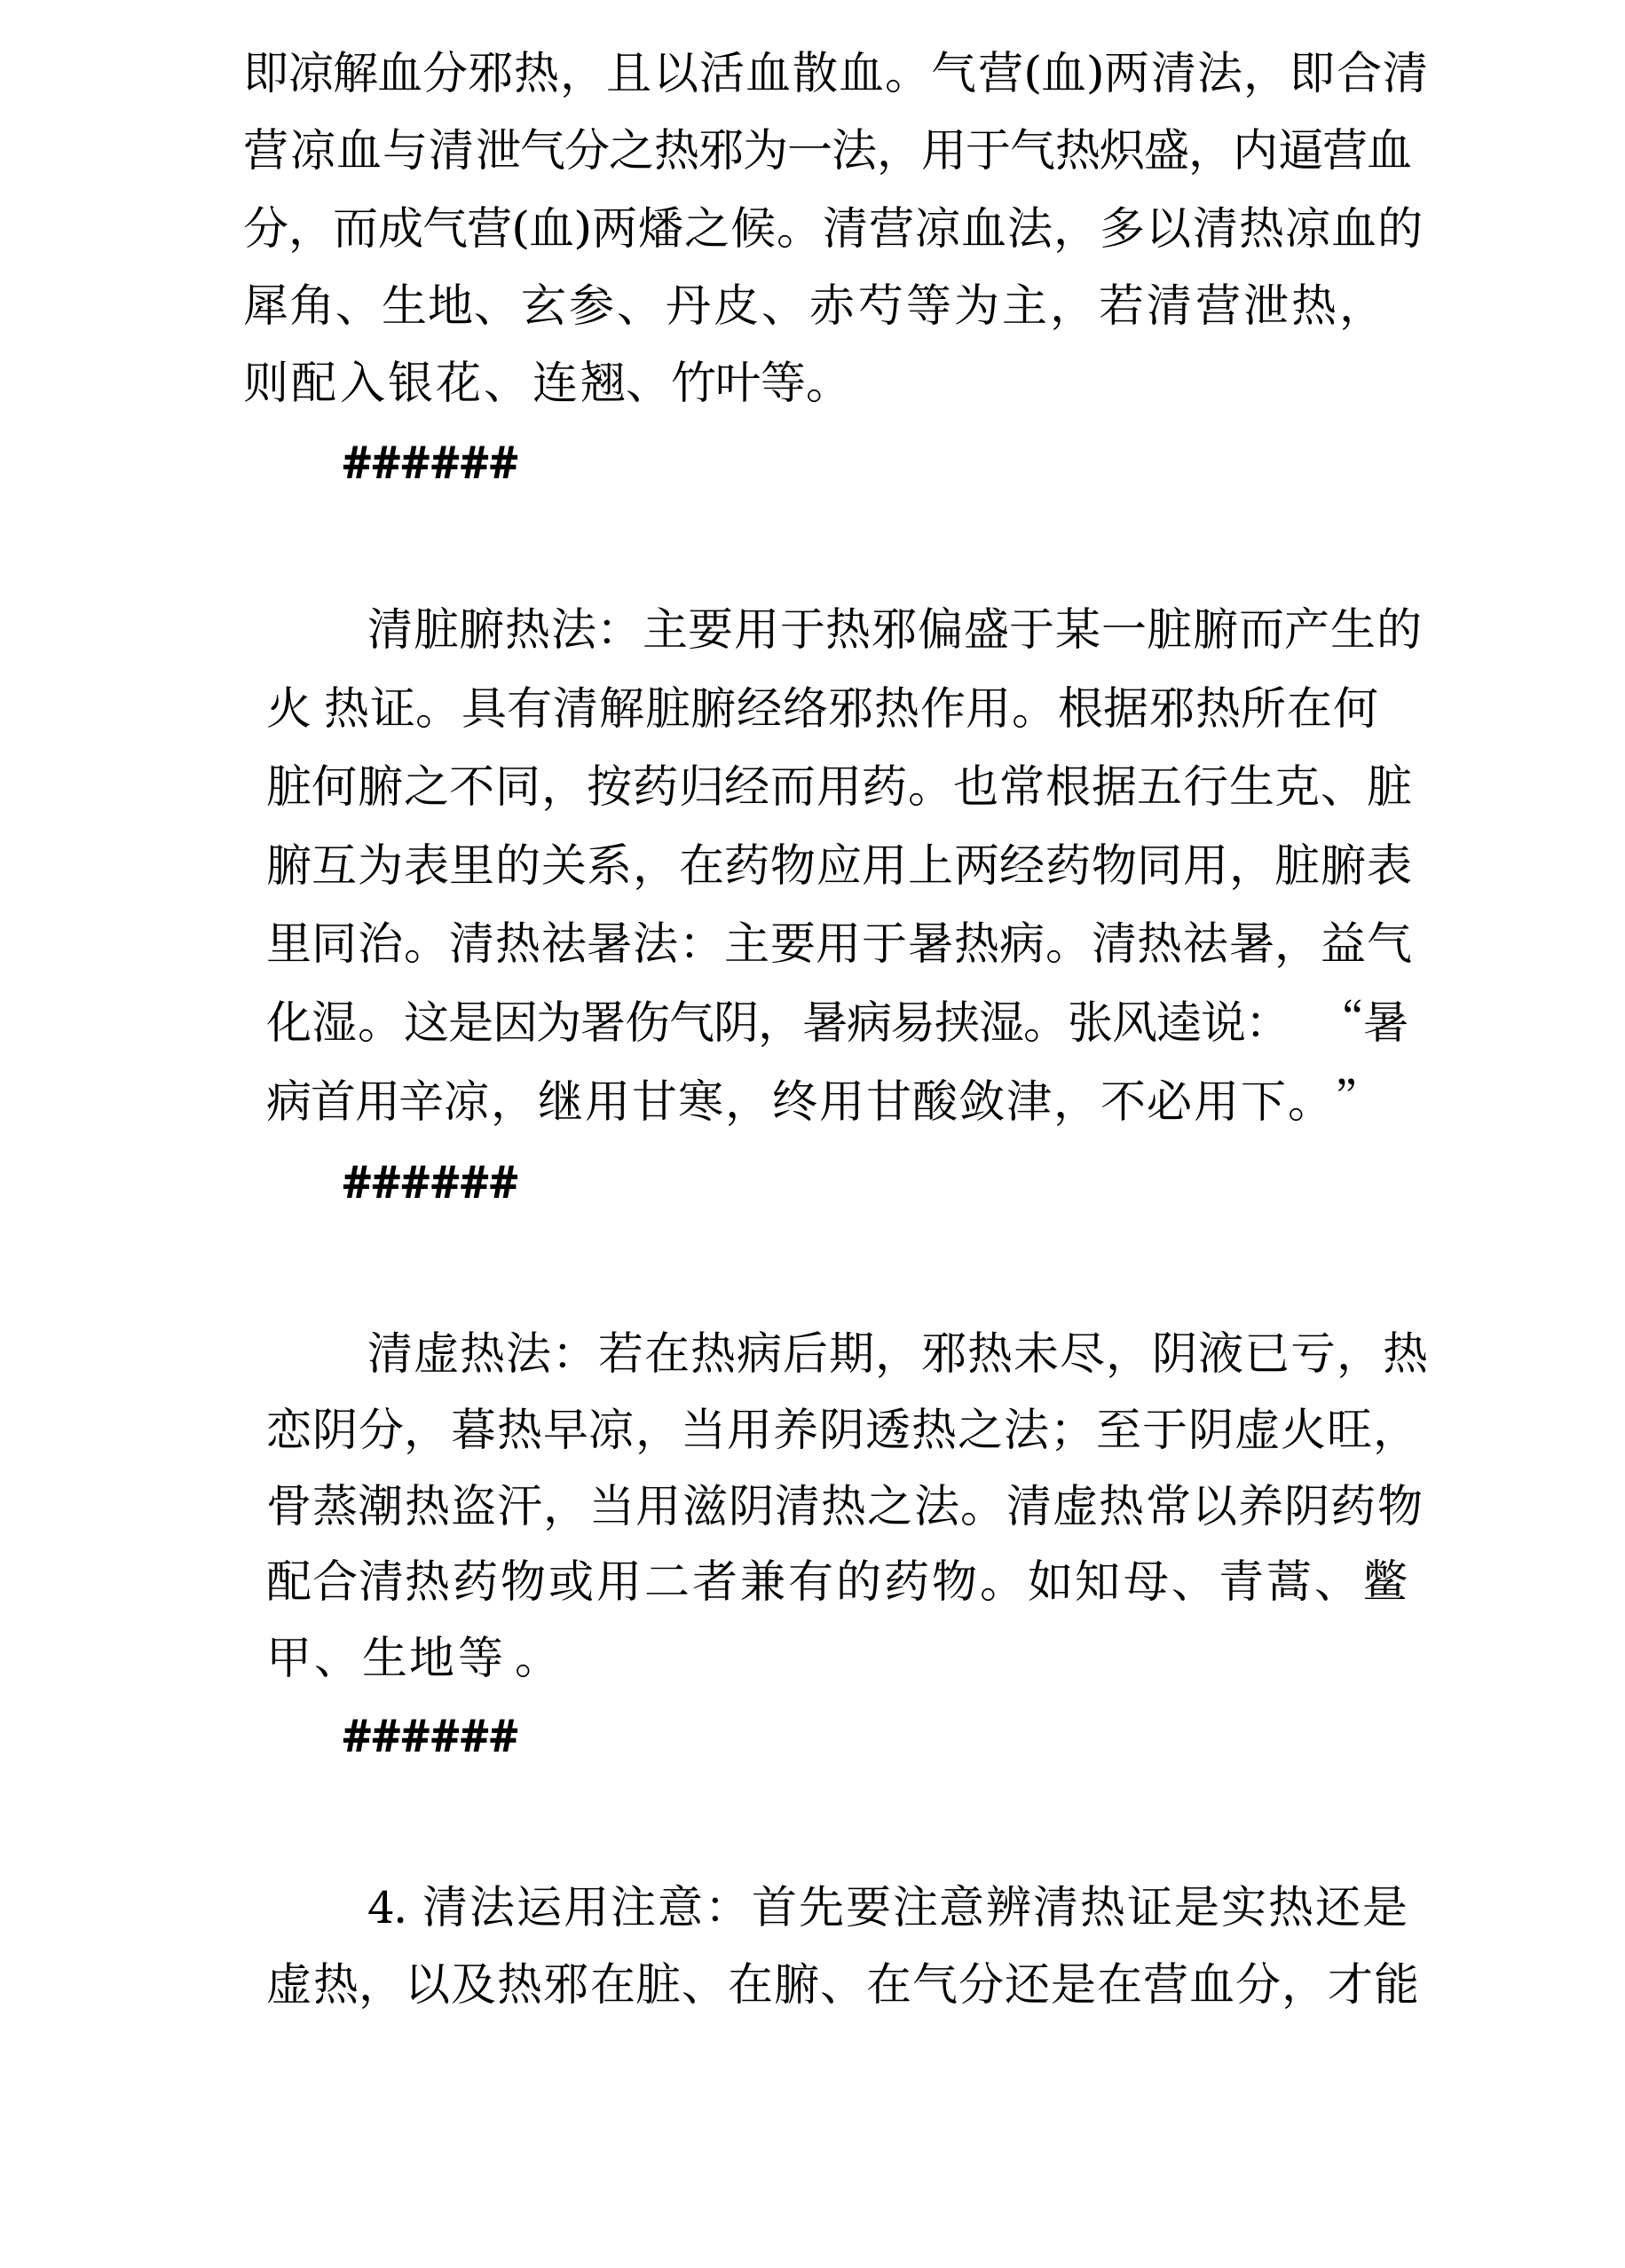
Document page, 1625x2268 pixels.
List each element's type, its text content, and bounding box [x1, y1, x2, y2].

text 清脏腑热法：主要用于热邪偏盛于某一脏腑而产生的火 热证。具有清解脏腑经络邪热作用。根据邪热所在何脏何腑之不同，按药归经而用药。也常根据五行生克、脏腑互为表里的关系，在药物应用上两经药物同用，脏腑表里同治。清热祛暑法：主要用于暑热病。清热祛暑，益气化湿。这是因为署伤气阴，暑病易挟湿。张风逵说： “暑病首用辛凉，继用甘寒，终用甘酸敛津，不必用下。” [266, 593, 1422, 1130]
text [243, 37, 1431, 412]
text ###### [343, 1707, 1431, 1763]
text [266, 1870, 1429, 2013]
text 清虚热法：若在热病后期，邪热未尽，阴液已亏，热恋阴分，暮热早凉，当用养阴透热之法；至于阴虚火旺，骨蒸潮热盗汗，当用滋阴清热之法。清虚热常以养阴药物配合清热药物或用二者兼有的药物。如知母、青蒿、鳖甲、生地等 。 [266, 1318, 1429, 1687]
text ###### [343, 1153, 1431, 1209]
text ###### [343, 433, 1431, 490]
